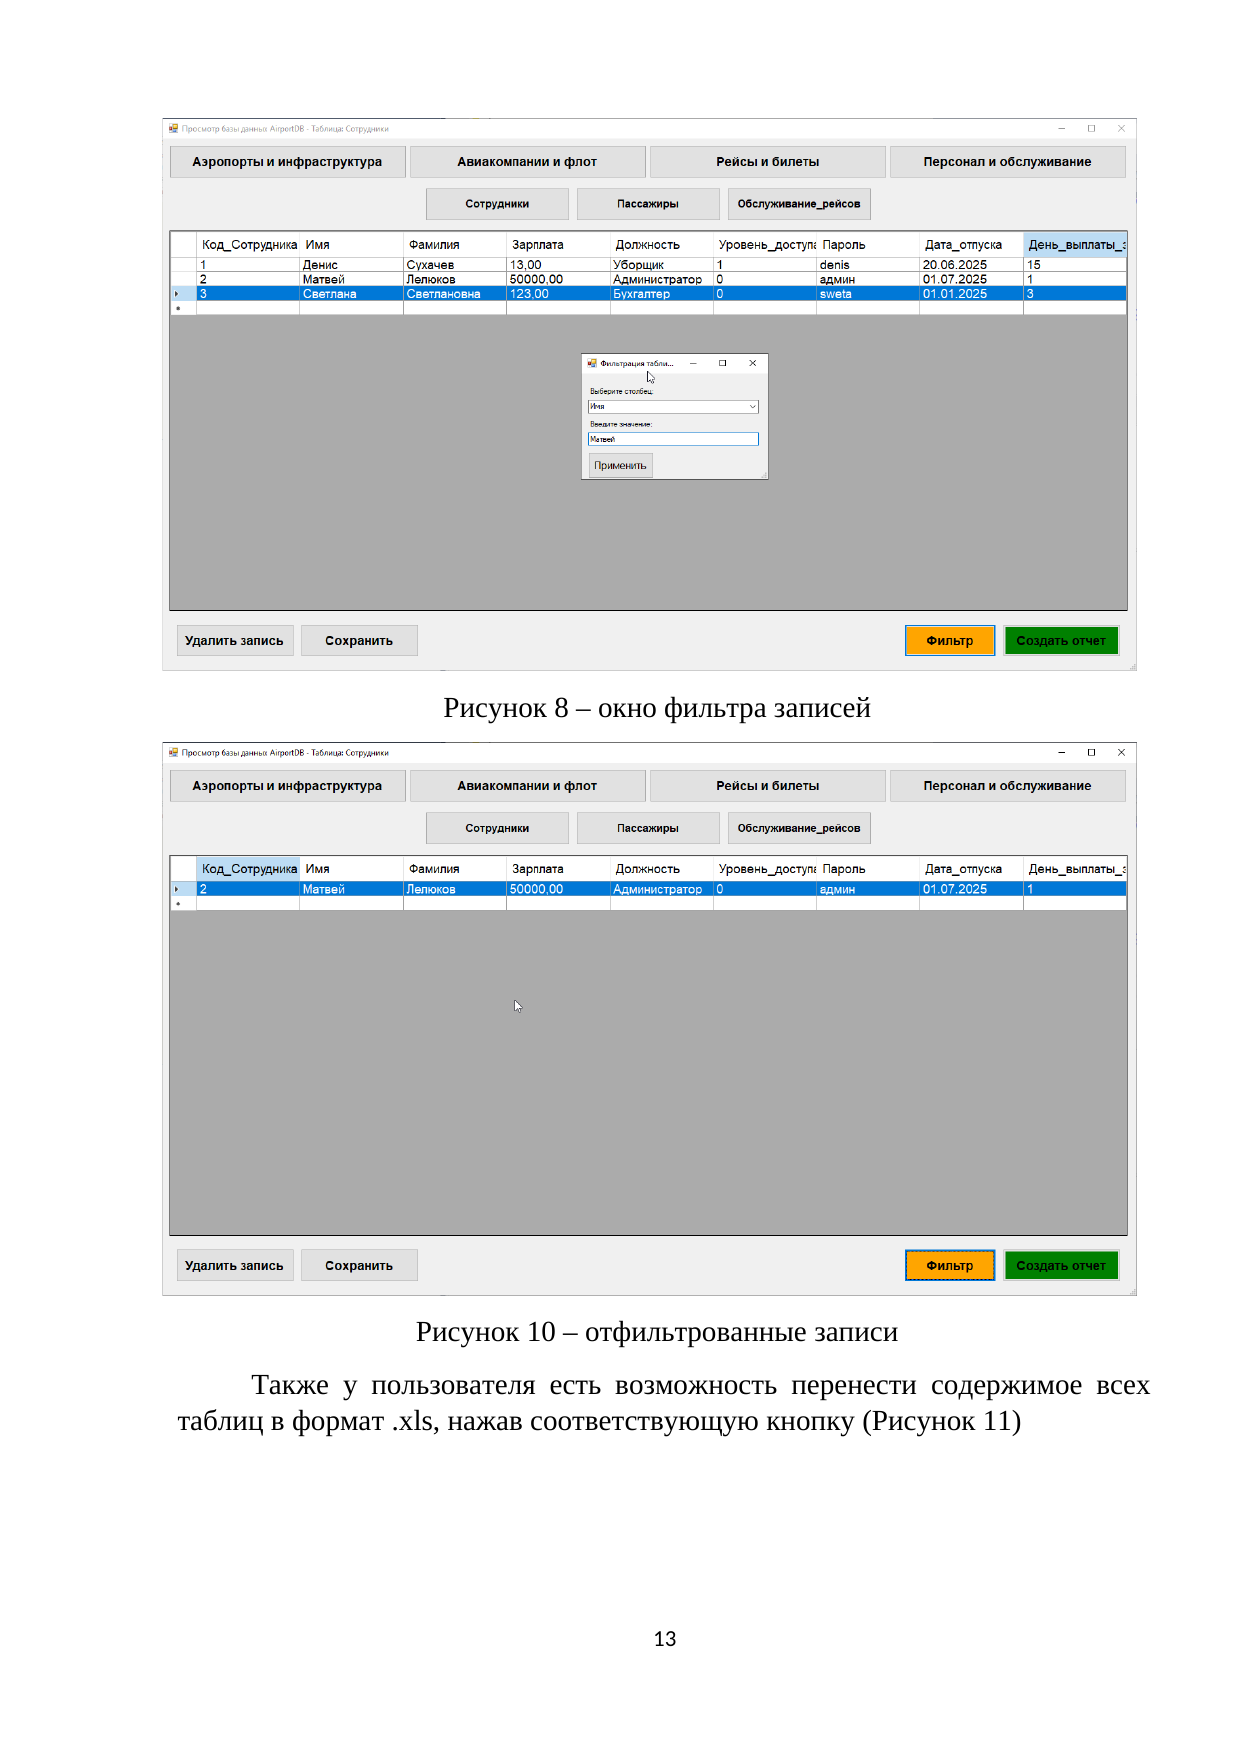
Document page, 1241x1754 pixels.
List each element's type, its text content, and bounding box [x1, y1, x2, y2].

text Также у пользователя есть возможность перенести содержимое всех таблиц в формат .xls, нажав соответствующую кнопку (Рисунок 11) [177, 1367, 1152, 1437]
text Рисунок 10 – отфильтрованные записи [162, 1314, 1152, 1348]
text Рисунок 8 – окно фильтра записей [162, 690, 1152, 723]
picture [162, 118, 1137, 671]
picture [162, 742, 1137, 1296]
